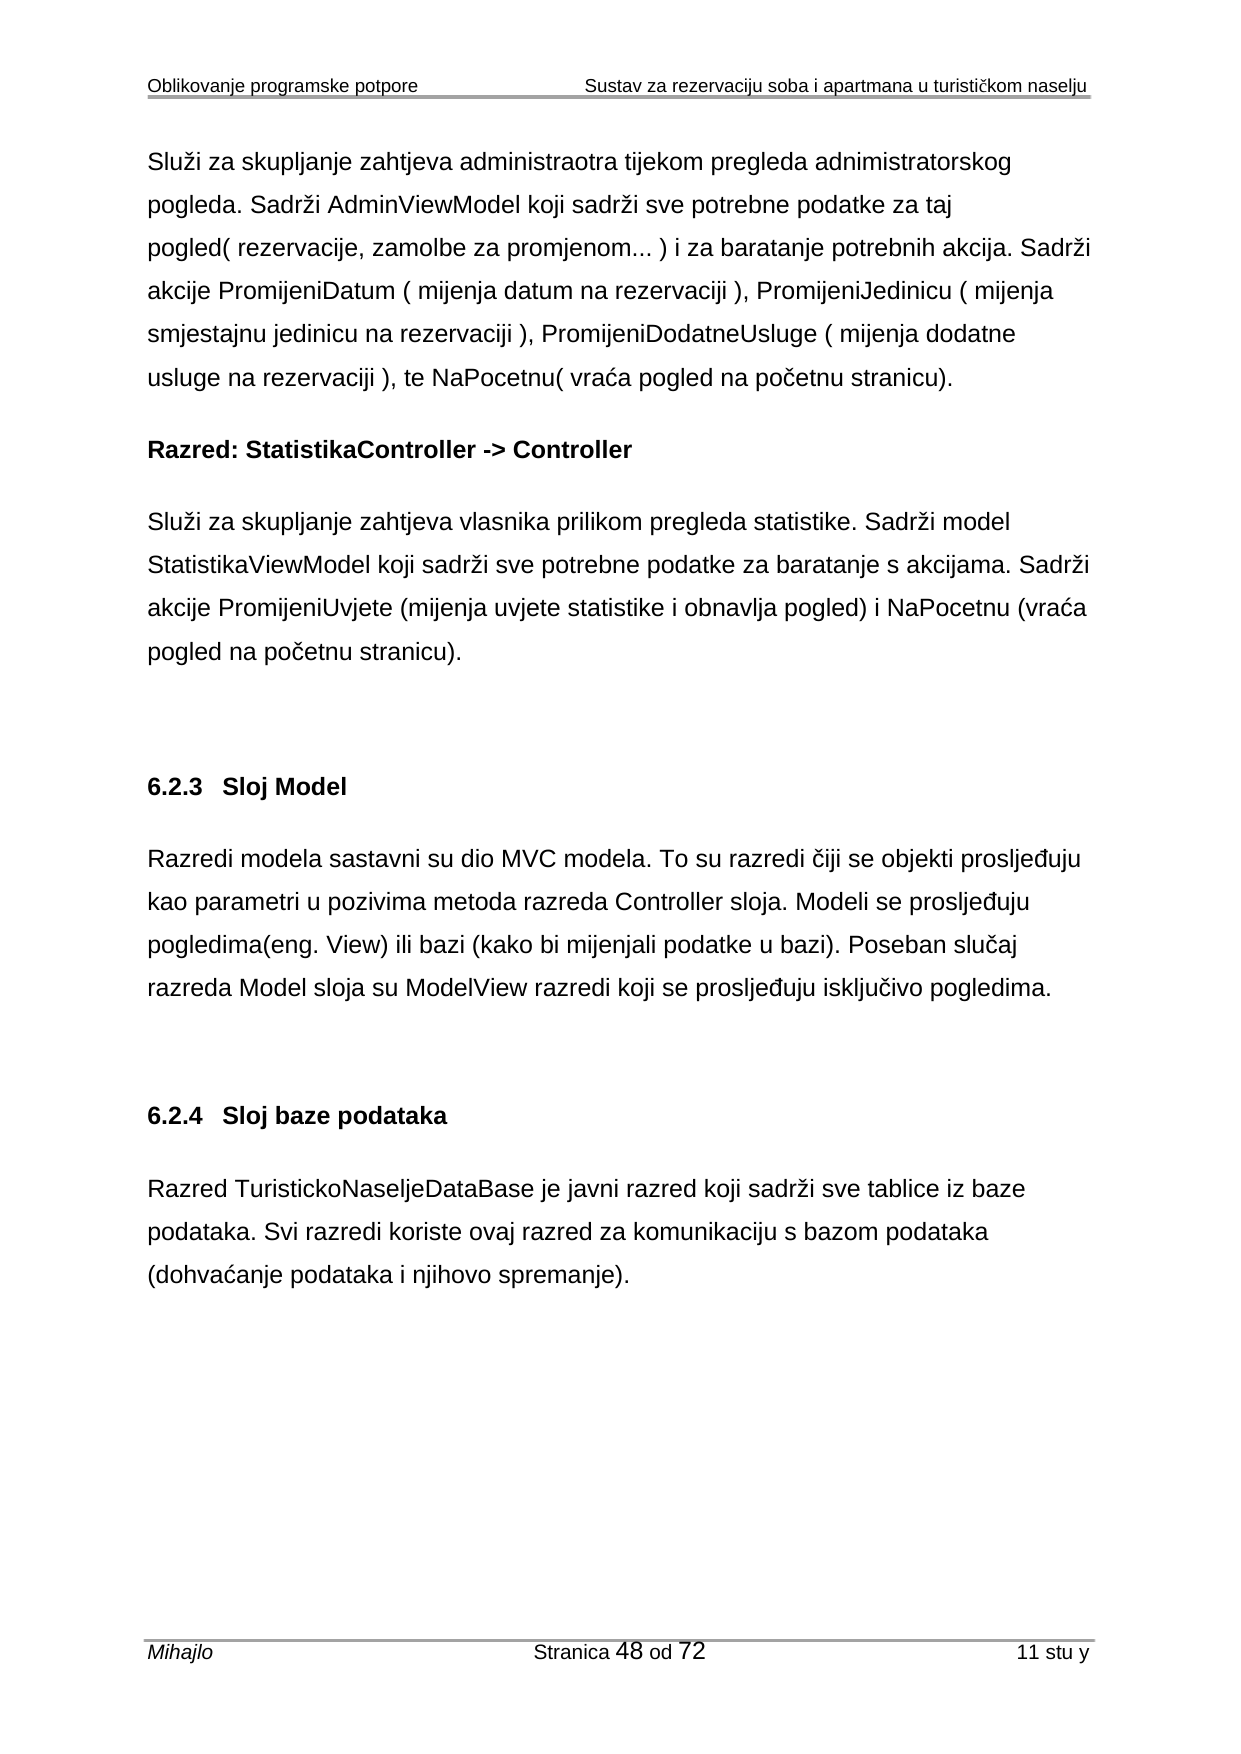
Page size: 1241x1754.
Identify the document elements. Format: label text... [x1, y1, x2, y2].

text Služi za skupljanje zahtjeva administraotra tijekom pregleda adnimistratorskog pogleda. Sadrži AdminViewModel koji sadrži sve potrebne podatke za taj pogled( rezervacije, zamolbe za promjenom... ) i za baratanje potrebnih akcija. Sadrži akcije PromijeniDatum ( mijenja datum na rezervaciji ), PromijeniJedinicu ( mijenja smjestajnu jedinicu na rezervaciji ), PromijeniDodatneUsluge ( mijenja dodatne usluge na rezervaciji ), te NaPocetnu( vraća pogled na početnu stranicu). [147, 147, 1093, 391]
text Razredi modela sastavni su dio MVC modela. To su razredi čiji se objekti prosljeđuju kao parametri u pozivima metoda razreda Controller sloja. Modeli se prosljeđuju pogledima(eng. View) ili bazi (kako bi mijenjali podatke u bazi). Poseban slučaj razreda Model sloja su ModelView razredi koji se prosljeđuju isključivo pogledima. [147, 844, 1093, 1002]
text Razred: StatistikaController -> Controller [147, 435, 1093, 464]
text Razred TuristickoNaseljeDataBase je javni razred koji sadrži sve tablice iz baze podataka. Svi razredi koriste ovaj razred za komunikaciju s bazom podataka (dohvaćanje podataka i njihovo spremanje). [147, 1173, 1093, 1288]
text Služi za skupljanje zahtjeva vlasnika prilikom pregleda statistike. Sadrži model StatistikaViewModel koji sadrži sve potrebne podatke za baratanje s akcijama. Sadrži akcije PromijeniUvjete (mijenja uvjete statistike i obnavlja pogled) i NaPocetnu (vraća pogled na početnu stranicu). [147, 507, 1093, 665]
subtitle Sloj Model [147, 772, 1093, 800]
picture [147, 95, 1092, 99]
subtitle Sloj baze podataka [147, 1101, 1093, 1130]
